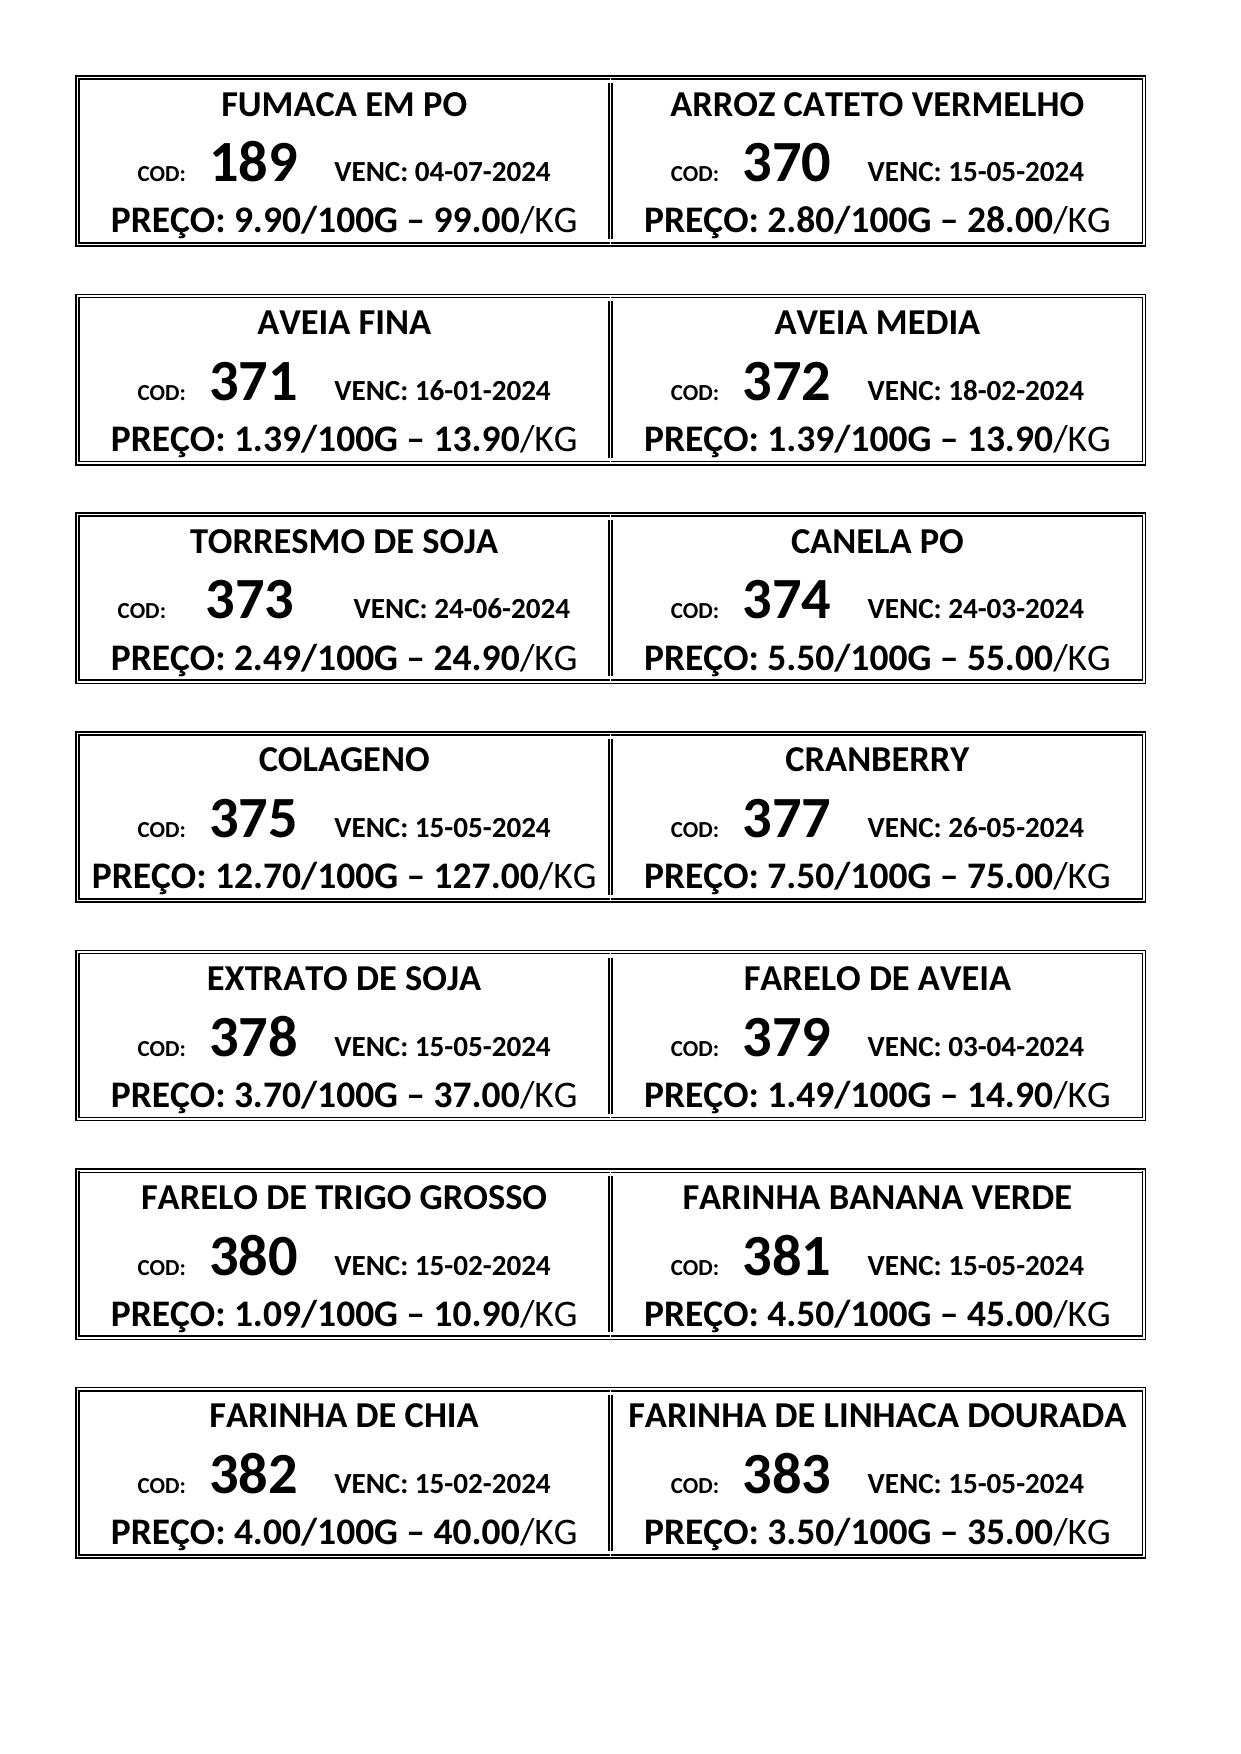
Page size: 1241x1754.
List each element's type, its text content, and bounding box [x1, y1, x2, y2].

table_header FUMACA EM PO [77, 77, 611, 125]
table_cell PREÇO: 7.50/100G – 75.00/KG [611, 852, 1142, 898]
table_header AVEIA MEDIA [611, 298, 1142, 344]
table_cell COD: 373 VENC: 24-06-2024 [80, 562, 608, 633]
table_cell PREÇO: 2.49/100G – 24.90/KG [80, 634, 611, 679]
table_cell PREÇO: 1.49/100G – 14.90/KG [611, 1071, 1142, 1117]
table_cell COD: 374 VENC: 24-03-2024 [613, 562, 1142, 633]
table_cell COD: 382 VENC: 15-02-2024 [80, 1437, 608, 1508]
table_cell COD: 371 VENC: 16-01-2024 [80, 344, 608, 415]
table_header FARINHA DE CHIA [77, 1388, 611, 1437]
table_cell COD: 381 VENC: 15-05-2024 [613, 1218, 1142, 1289]
table_cell PREÇO: 4.50/100G – 45.00/KG [611, 1290, 1142, 1335]
table_cell PREÇO: 3.50/100G – 35.00/KG [611, 1508, 1142, 1554]
table_cell COD: 379 VENC: 03-04-2024 [613, 1000, 1142, 1071]
table_header EXTRATO DE SOJA [77, 951, 611, 999]
table_cell COD: 372 VENC: 18-02-2024 [613, 344, 1142, 415]
table_cell PREÇO: 3.70/100G – 37.00/KG [80, 1071, 611, 1117]
table_header FARELO DE TRIGO GROSSO [77, 1170, 611, 1218]
table_cell PREÇO: 5.50/100G – 55.00/KG [611, 634, 1142, 679]
table_cell PREÇO: 4.00/100G – 40.00/KG [80, 1508, 611, 1554]
table_cell COD: 380 VENC: 15-02-2024 [80, 1218, 608, 1289]
table_cell PREÇO: 9.90/100G – 99.00/KG [80, 196, 611, 242]
table_cell PREÇO: 12.70/100G – 127.00/KG [80, 852, 611, 898]
table_cell COD: 189 VENC: 04-07-2024 [80, 125, 608, 196]
table_header CRANBERRY [611, 736, 1142, 781]
table_header FARINHA BANANA VERDE [611, 1173, 1142, 1218]
table_cell COD: 378 VENC: 15-05-2024 [80, 1000, 608, 1071]
table_cell COD: 383 VENC: 15-05-2024 [613, 1437, 1142, 1508]
table_cell COD: 375 VENC: 15-05-2024 [80, 781, 608, 852]
table_cell PREÇO: 1.09/100G – 10.90/KG [80, 1290, 611, 1335]
table_header COLAGENO [77, 733, 611, 781]
table_cell COD: 370 VENC: 15-05-2024 [613, 125, 1142, 196]
table_cell PREÇO: 2.80/100G – 28.00/KG [611, 196, 1142, 242]
table_header FARELO DE AVEIA [611, 954, 1142, 999]
table_header AVEIA FINA [77, 295, 611, 344]
table_cell PREÇO: 1.39/100G – 13.90/KG [611, 415, 1142, 461]
table_header CANELA PO [611, 517, 1142, 562]
table_header FARINHA DE LINHACA DOURADA [611, 1392, 1142, 1437]
table_header ARROZ CATETO VERMELHO [611, 80, 1142, 125]
table_header TORRESMO DE SOJA [77, 514, 611, 562]
table_cell PREÇO: 1.39/100G – 13.90/KG [80, 415, 611, 461]
table_cell COD: 377 VENC: 26-05-2024 [613, 781, 1142, 852]
